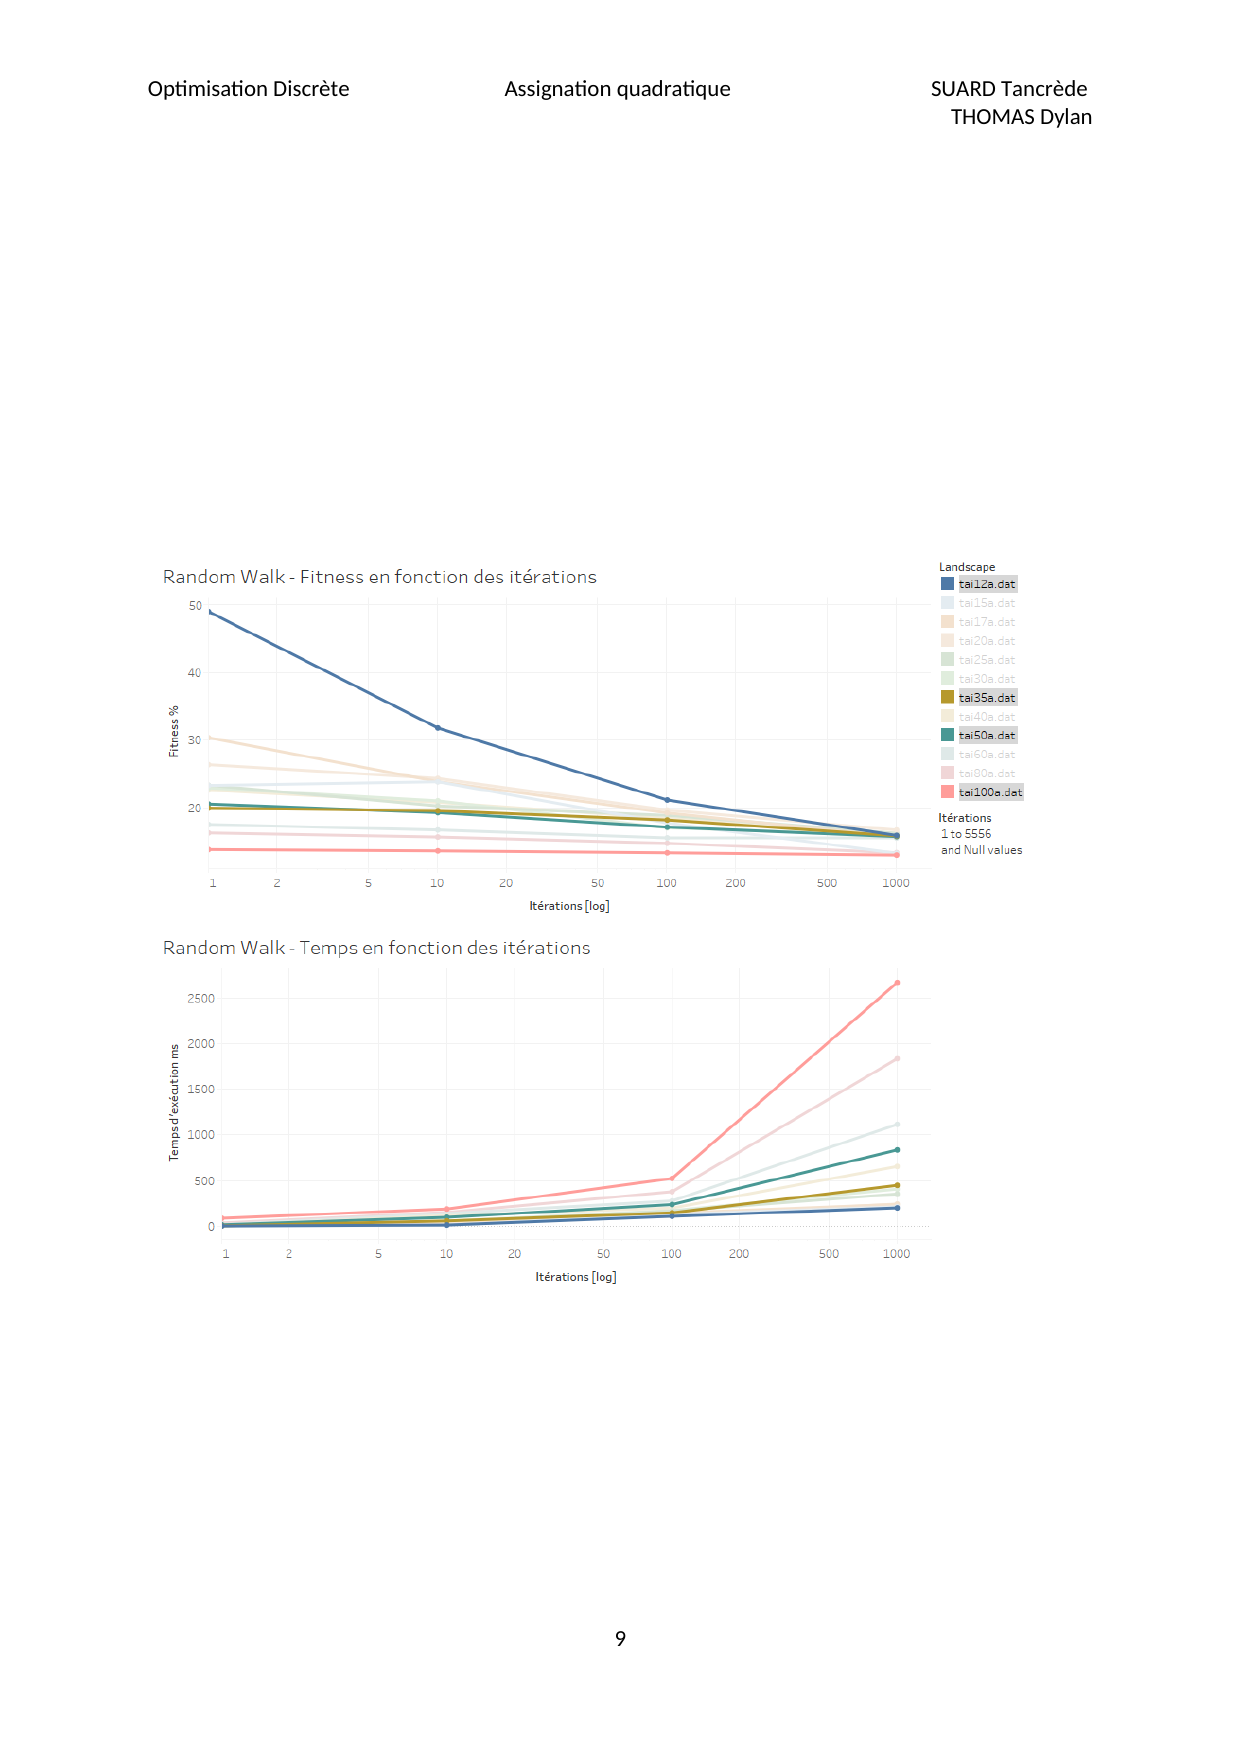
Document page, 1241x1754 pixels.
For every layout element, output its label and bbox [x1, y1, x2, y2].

picture [147, 545, 1093, 1302]
